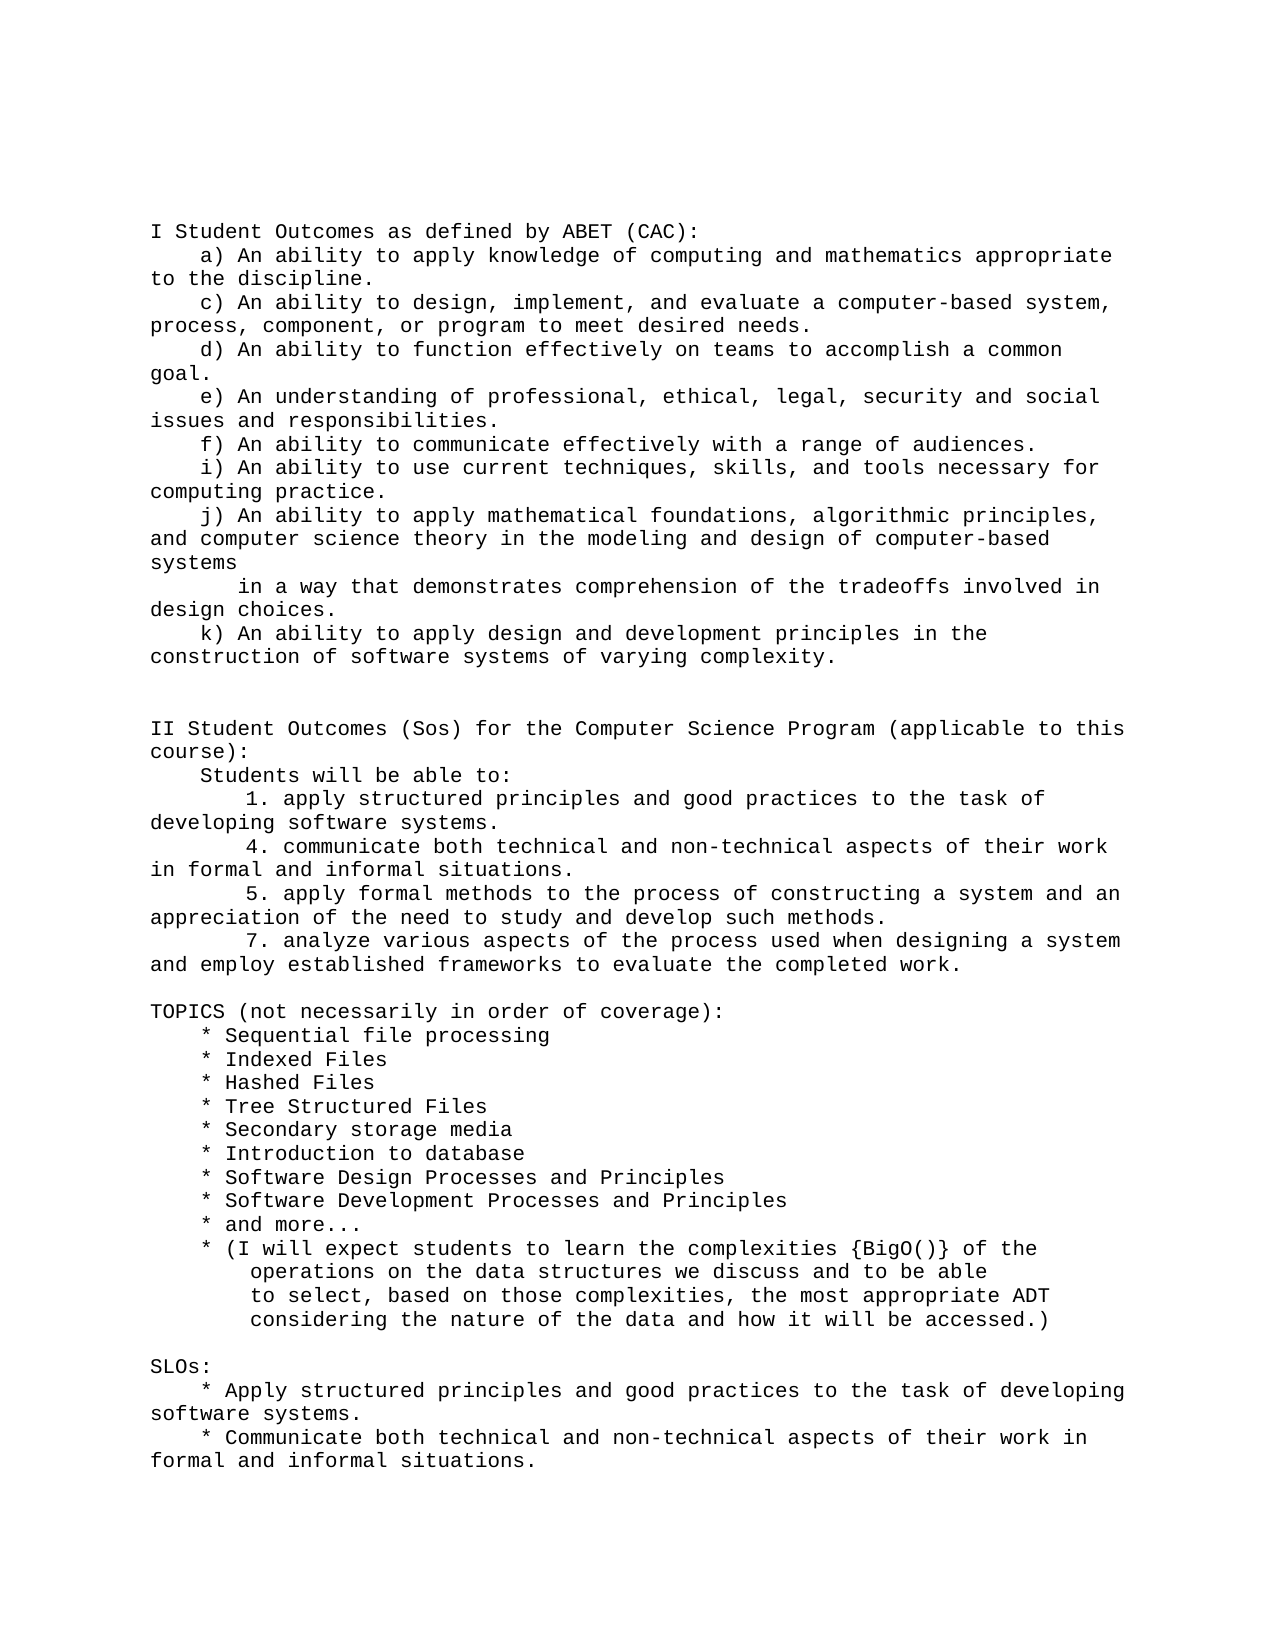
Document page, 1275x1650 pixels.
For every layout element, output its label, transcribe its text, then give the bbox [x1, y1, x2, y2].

text * Software Design Processes and Principles [150, 1167, 1125, 1190]
text 7. analyze various aspects of the process used when designing a system and employ established frameworks to evaluate the completed work. [150, 930, 1125, 978]
text considering the nature of the data and how it will be accessed.) [150, 1309, 1125, 1332]
text a) An ability to apply knowledge of computing and mathematics appropriate to the discipline. [150, 244, 1125, 292]
text k) An ability to apply design and development principles in the construction of software systems of varying complexity. [150, 623, 1125, 670]
text 5. apply formal methods to the process of constructing a system and an appreciation of the need to study and develop such methods. [150, 883, 1125, 930]
text I Student Outcomes as defined by ABET (CAC): [150, 221, 1125, 244]
text * Sequential file processing [150, 1025, 1125, 1048]
text * Apply structured principles and good practices to the task of developing software systems. [150, 1379, 1125, 1427]
text * Secondary storage media [150, 1119, 1125, 1143]
text SLOs: [150, 1356, 1125, 1379]
text 1. apply structured principles and good practices to the task of developing software systems. [150, 788, 1125, 836]
text f) An ability to communicate effectively with a range of audiences. [150, 434, 1125, 457]
text in a way that demonstrates comprehension of the tradeoffs involved in design choices. [150, 576, 1125, 623]
text * Communicate both technical and non-technical aspects of their work in formal and informal situations. [150, 1427, 1125, 1474]
text * Software Development Processes and Principles [150, 1190, 1125, 1214]
text 4. communicate both technical and non-technical aspects of their work in formal and informal situations. [150, 836, 1125, 883]
text * Introduction to database [150, 1143, 1125, 1167]
text operations on the data structures we discuss and to be able [150, 1261, 1125, 1285]
text Students will be able to: [150, 765, 1125, 788]
text e) An understanding of professional, ethical, legal, security and social issues and responsibilities. [150, 386, 1125, 434]
text * Hashed Files [150, 1072, 1125, 1096]
text to select, based on those complexities, the most appropriate ADT [150, 1285, 1125, 1309]
text * and more... [150, 1214, 1125, 1238]
text * Tree Structured Files [150, 1096, 1125, 1119]
text j) An ability to apply mathematical foundations, algorithmic principles, and computer science theory in the modeling and design of computer-based systems [150, 505, 1125, 576]
text TOPICS (not necessarily in order of coverage): [150, 1001, 1125, 1025]
text c) An ability to design, implement, and evaluate a computer-based system, process, component, or program to meet desired needs. [150, 292, 1125, 339]
text i) An ability to use current techniques, skills, and tools necessary for computing practice. [150, 457, 1125, 505]
text * (I will expect students to learn the complexities {BigO()} of the [150, 1238, 1125, 1261]
text d) An ability to function effectively on teams to accomplish a common goal. [150, 339, 1125, 386]
text II Student Outcomes (Sos) for the Computer Science Program (applicable to this course): [150, 717, 1125, 765]
text * Indexed Files [150, 1048, 1125, 1072]
